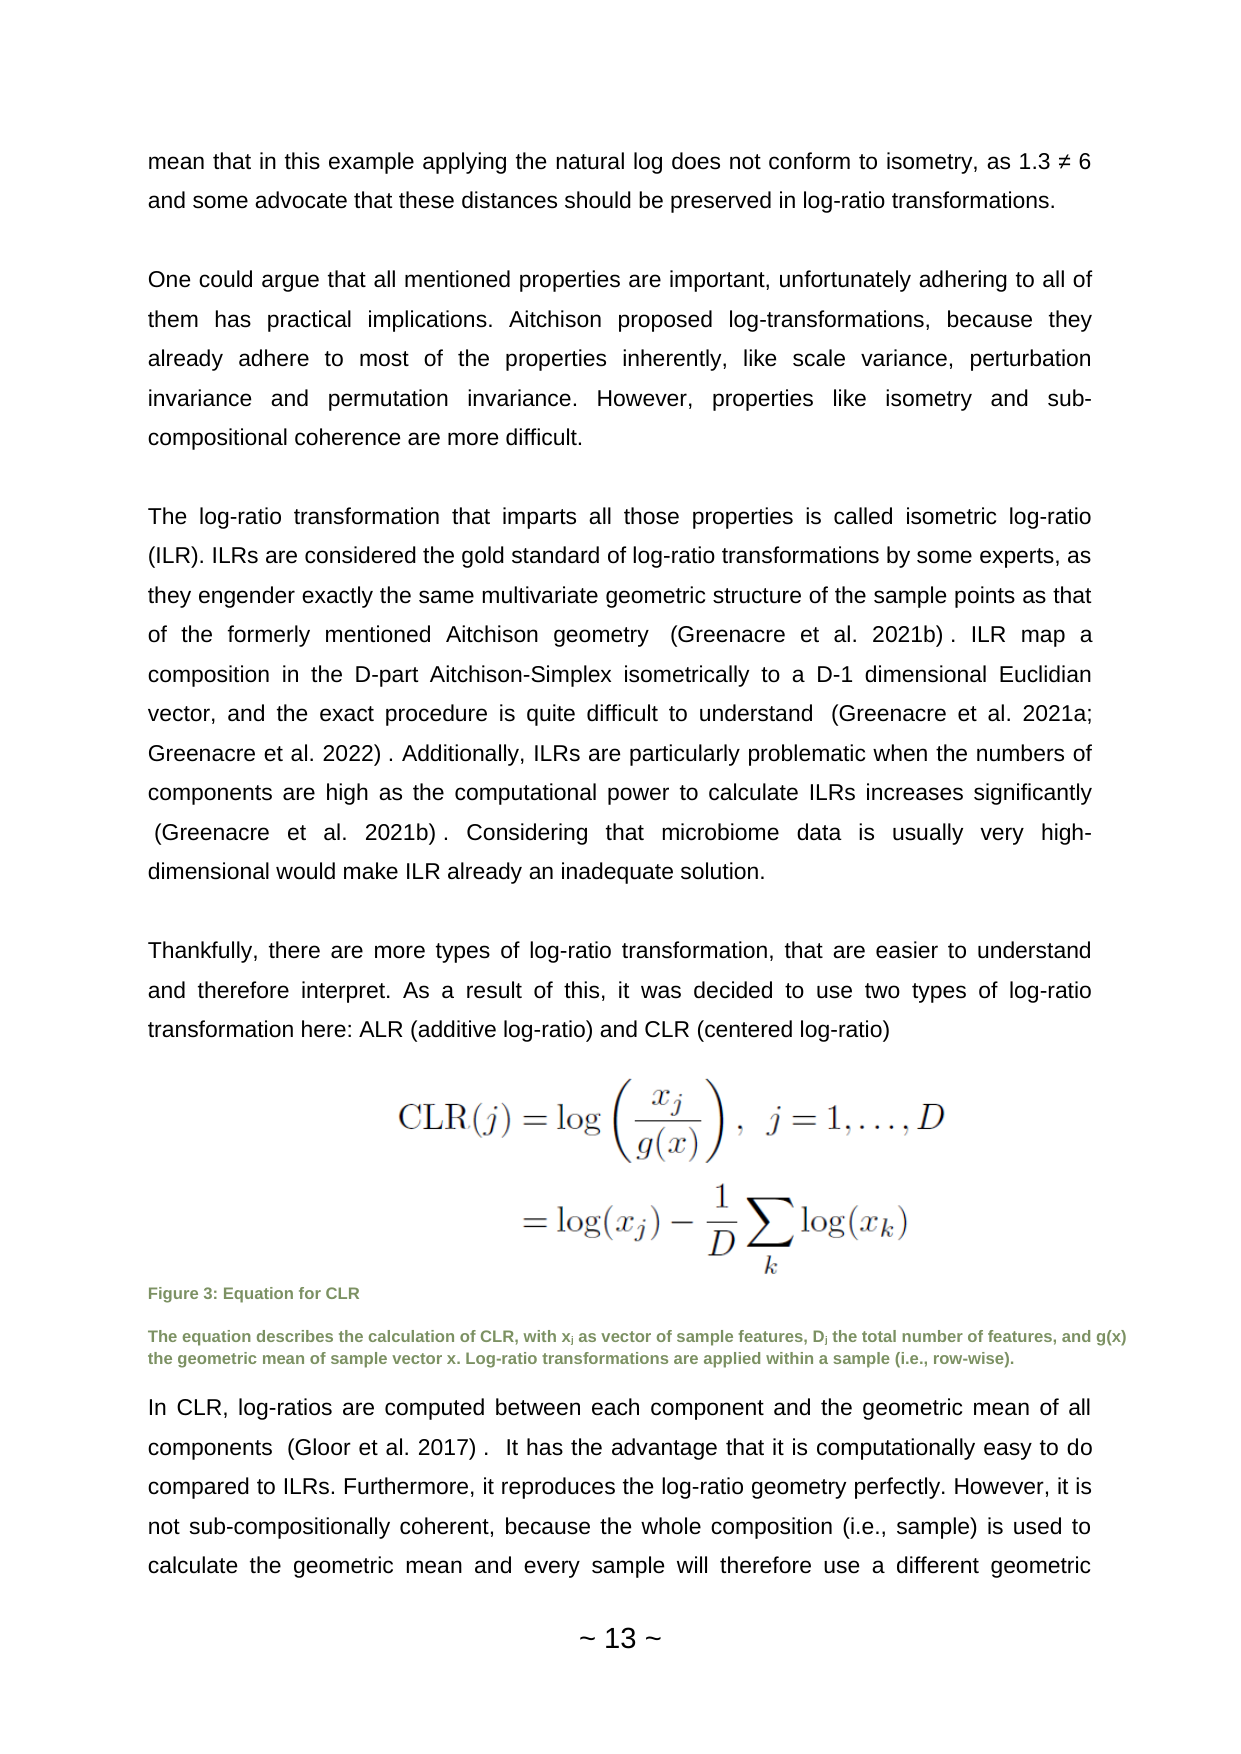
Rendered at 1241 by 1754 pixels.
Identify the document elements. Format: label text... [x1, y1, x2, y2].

text The log-ratio transformation that imparts all those properties is called isometric log-ratio (ILR). ILRs are considered the gold standard of log-ratio transformations by some experts, as they engender exactly the same multivariate geometric structure of the sample points as that of the formerly mentioned Aitchison geometry . ILR map a composition in the D-part Aitchison-Simplex isometrically to a D-1 dimensional Euclidian vector, and the exact procedure is quite difficult to understand . Additionally, ILRs are particularly problematic when the numbers of components are high as the computational power to calculate ILRs increases significantly . Considering that microbiome data is usually very high-dimensional would make ILR already an inadequate solution. [148, 503, 1093, 884]
text Thankfully, there are more types of log-ratio transformation, that are easier to understand and therefore interpret. As a result of this, it was decided to use two types of log-ratio transformation here: ALR (additive log-ratio) and CLR (centered log-ratio) [148, 937, 1093, 1042]
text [148, 148, 1093, 213]
picture [381, 1068, 977, 1286]
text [148, 1066, 1093, 1578]
text One could argue that all mentioned properties are important, unfortunately adhering to all of them has practical implications. Aitchison proposed log-transformations, because they already adhere to most of the properties inherently, like scale variance, perturbation invariance and permutation invariance. However, properties like isometry and sub-compositional coherence are more difficult. [148, 266, 1093, 450]
